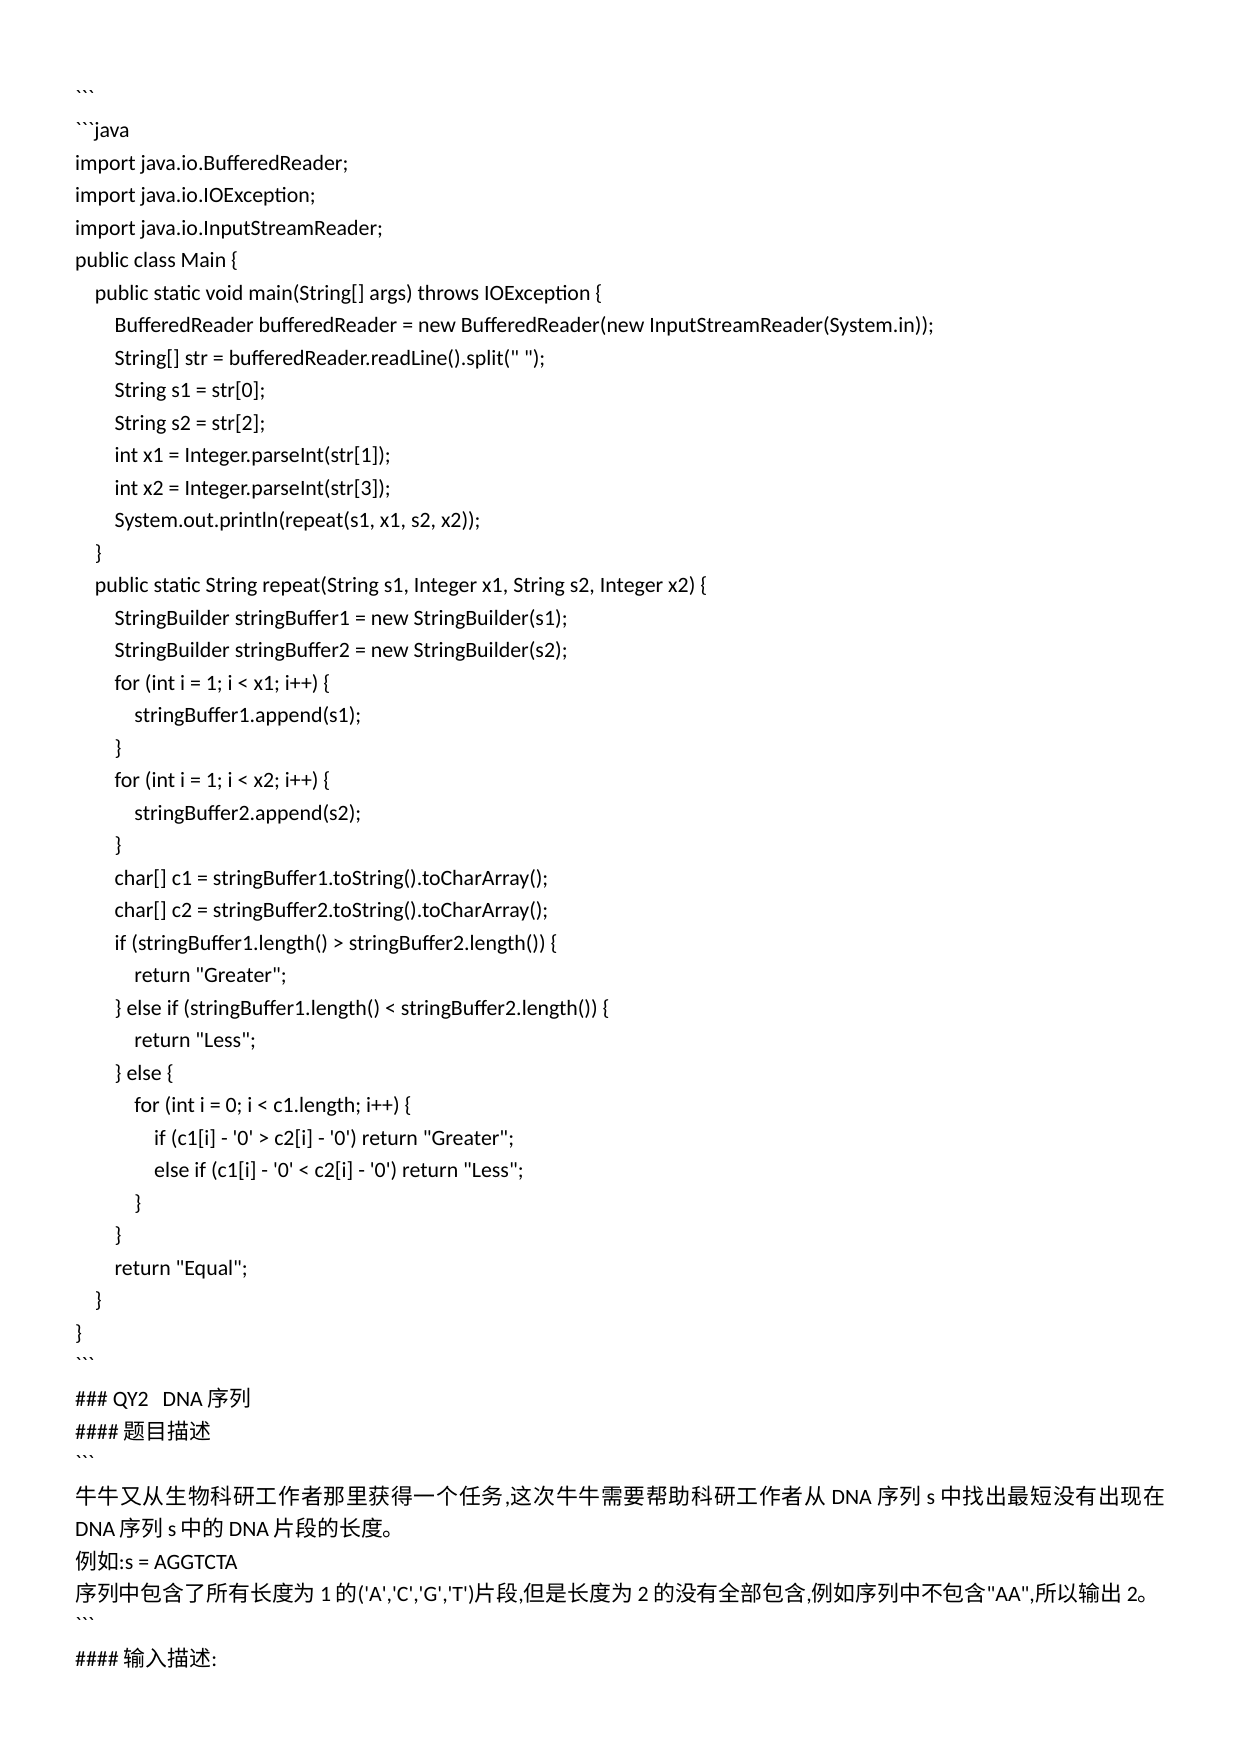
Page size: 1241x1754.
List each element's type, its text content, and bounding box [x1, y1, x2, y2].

text } [75, 1316, 1165, 1348]
text else if (c1[i] - '0' < c2[i] - '0') return "Less"; [75, 1153, 1165, 1186]
text public class Main { [75, 243, 1165, 276]
text 序列中包含了所有长度为1的('A','C','G','T')片段,但是长度为2的没有全部包含,例如序列中不包含"AA",所以输出2。 [75, 1576, 1165, 1608]
text return "Greater"; [75, 958, 1165, 991]
text ``` [75, 81, 1165, 113]
text } else { [75, 1056, 1165, 1088]
text stringBuffer1.append(s1); [75, 698, 1165, 731]
text public static void main(String[] args) throws IOException { [75, 276, 1165, 308]
text public static String repeat(String s1, Integer x1, String s2, Integer x2) { [75, 568, 1165, 601]
text return "Less"; [75, 1023, 1165, 1056]
text StringBuilder stringBuffer1 = new StringBuilder(s1); [75, 601, 1165, 633]
text ```java [75, 113, 1165, 146]
text for (int i = 0; i < c1.length; i++) { [75, 1088, 1165, 1121]
text stringBuffer2.append(s2); [75, 796, 1165, 828]
text } [75, 1218, 1165, 1251]
text } [75, 731, 1165, 763]
text char[] c2 = stringBuffer2.toString().toCharArray(); [75, 893, 1165, 926]
text #### 题目描述 [75, 1413, 1165, 1446]
text } [75, 828, 1165, 861]
text ``` [75, 1608, 1165, 1641]
text } [75, 536, 1165, 568]
text for (int i = 1; i < x2; i++) { [75, 763, 1165, 796]
text 例如:s = AGGTCTA [75, 1543, 1165, 1576]
text import java.io.BufferedReader; [75, 146, 1165, 178]
text int x2 = Integer.parseInt(str[3]); [75, 471, 1165, 503]
text System.out.println(repeat(s1, x1, s2, x2)); [75, 503, 1165, 536]
text import java.io.InputStreamReader; [75, 211, 1165, 243]
text } [75, 1186, 1165, 1218]
text String s1 = str[0]; [75, 373, 1165, 406]
text } else if (stringBuffer1.length() < stringBuffer2.length()) { [75, 991, 1165, 1023]
text ``` [75, 1348, 1165, 1381]
text String s2 = str[2]; [75, 406, 1165, 438]
text char[] c1 = stringBuffer1.toString().toCharArray(); [75, 861, 1165, 893]
text int x1 = Integer.parseInt(str[1]); [75, 438, 1165, 471]
text if (c1[i] - '0' > c2[i] - '0') return "Greater"; [75, 1121, 1165, 1153]
text return "Equal"; [75, 1251, 1165, 1283]
text for (int i = 1; i < x1; i++) { [75, 666, 1165, 698]
text ``` [75, 1446, 1165, 1478]
text BufferedReader bufferedReader = new BufferedReader(new InputStreamReader(System.in)); [75, 308, 1165, 341]
text StringBuilder stringBuffer2 = new StringBuilder(s2); [75, 633, 1165, 666]
text } [75, 1283, 1165, 1316]
text ### QY2 DNA序列 [75, 1381, 1165, 1413]
text 牛牛又从生物科研工作者那里获得一个任务,这次牛牛需要帮助科研工作者从DNA序列s中找出最短没有出现在DNA序列s中的DNA片段的长度。 [75, 1478, 1165, 1543]
text #### 输入描述: [75, 1641, 1165, 1673]
text String[] str = bufferedReader.readLine().split(" "); [75, 341, 1165, 373]
text import java.io.IOException; [75, 178, 1165, 211]
text if (stringBuffer1.length() > stringBuffer2.length()) { [75, 926, 1165, 958]
